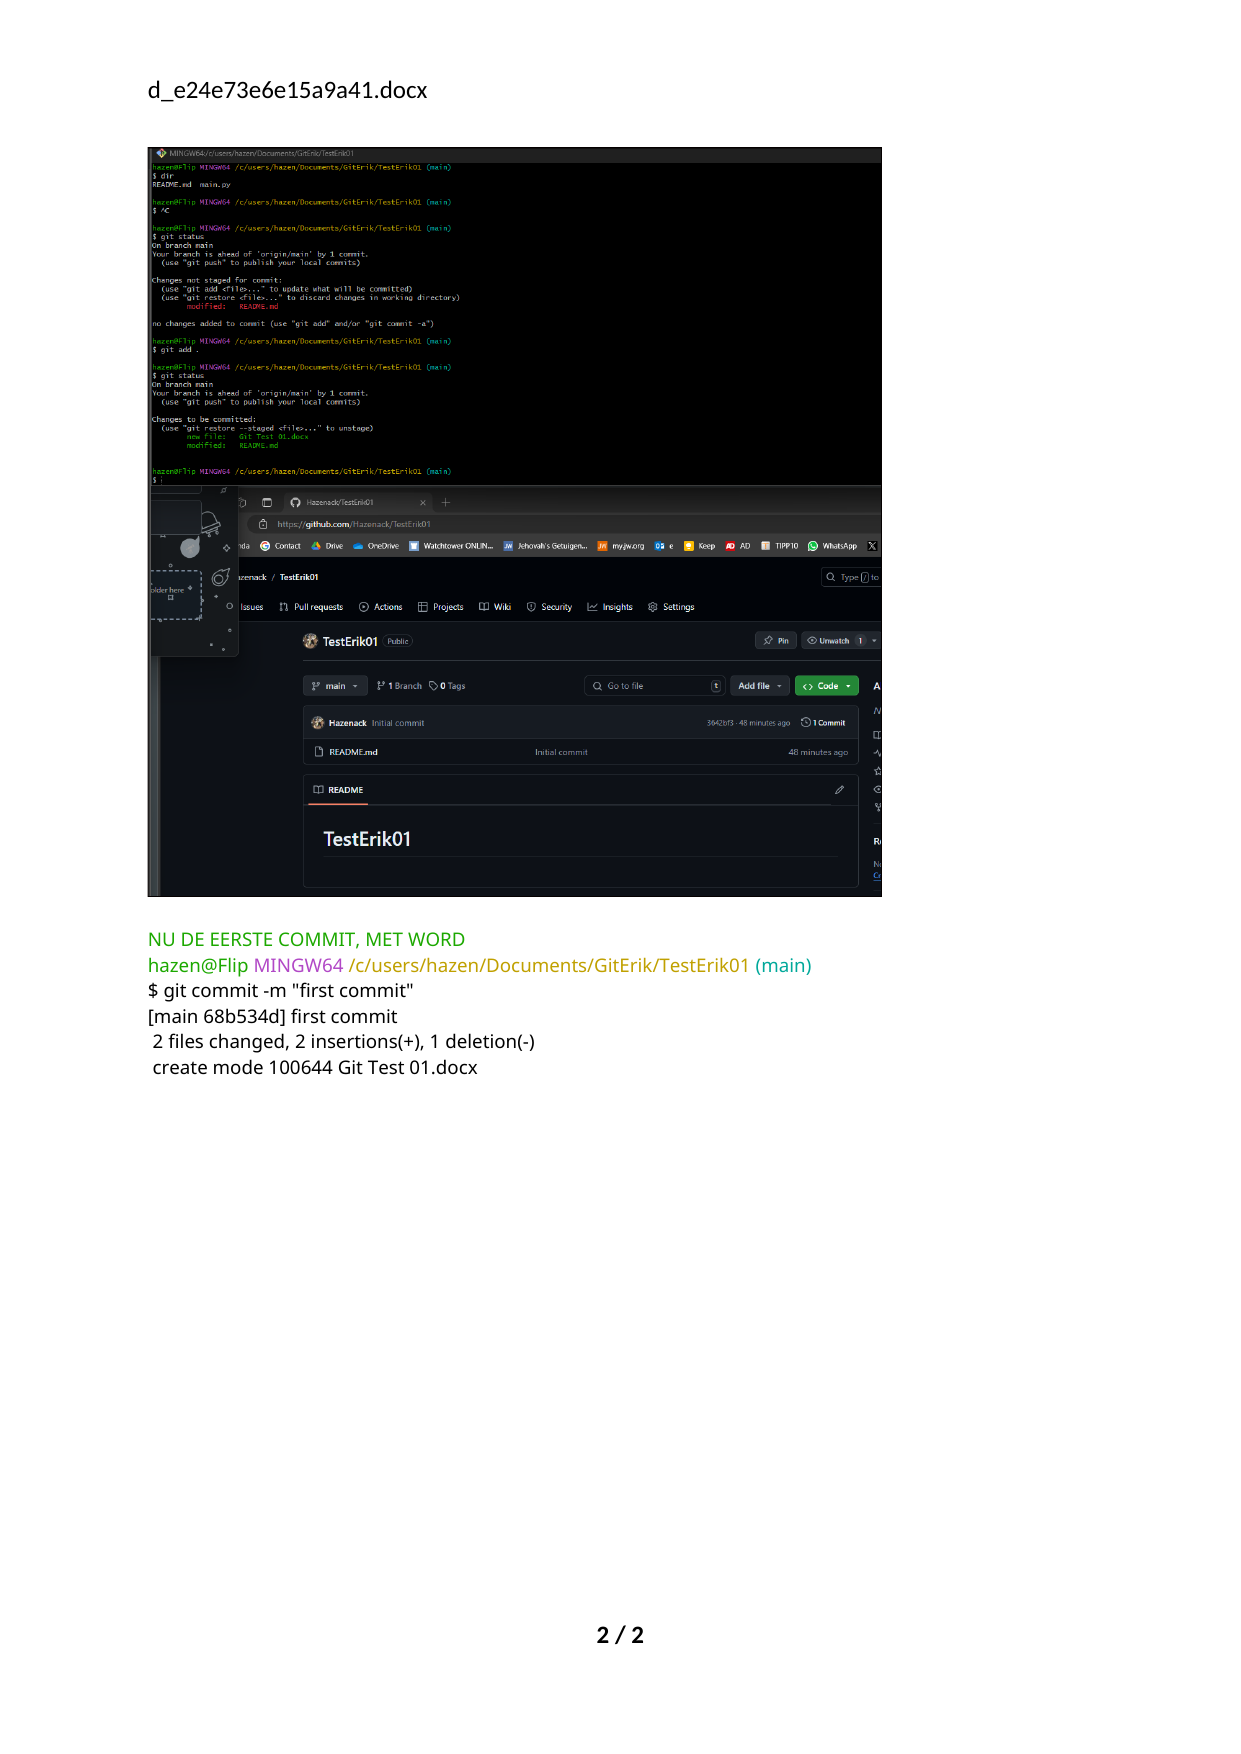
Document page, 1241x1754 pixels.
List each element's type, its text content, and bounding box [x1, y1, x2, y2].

picture [147, 147, 882, 897]
text [main 68b534d] first commit [148, 1003, 1093, 1029]
text $ git commit -m "first commit" [148, 978, 1093, 1003]
text hazen@Flip MINGW64 /c/users/hazen/Documents/GitErik/TestErik01 (main) [148, 952, 1093, 978]
text create mode 100644 Git Test 01.docx [148, 1054, 1093, 1080]
text NU DE EERSTE COMMIT, MET WORD [148, 927, 1093, 952]
text 2 files changed, 2 insertions(+), 1 deletion(-) [148, 1029, 1093, 1054]
